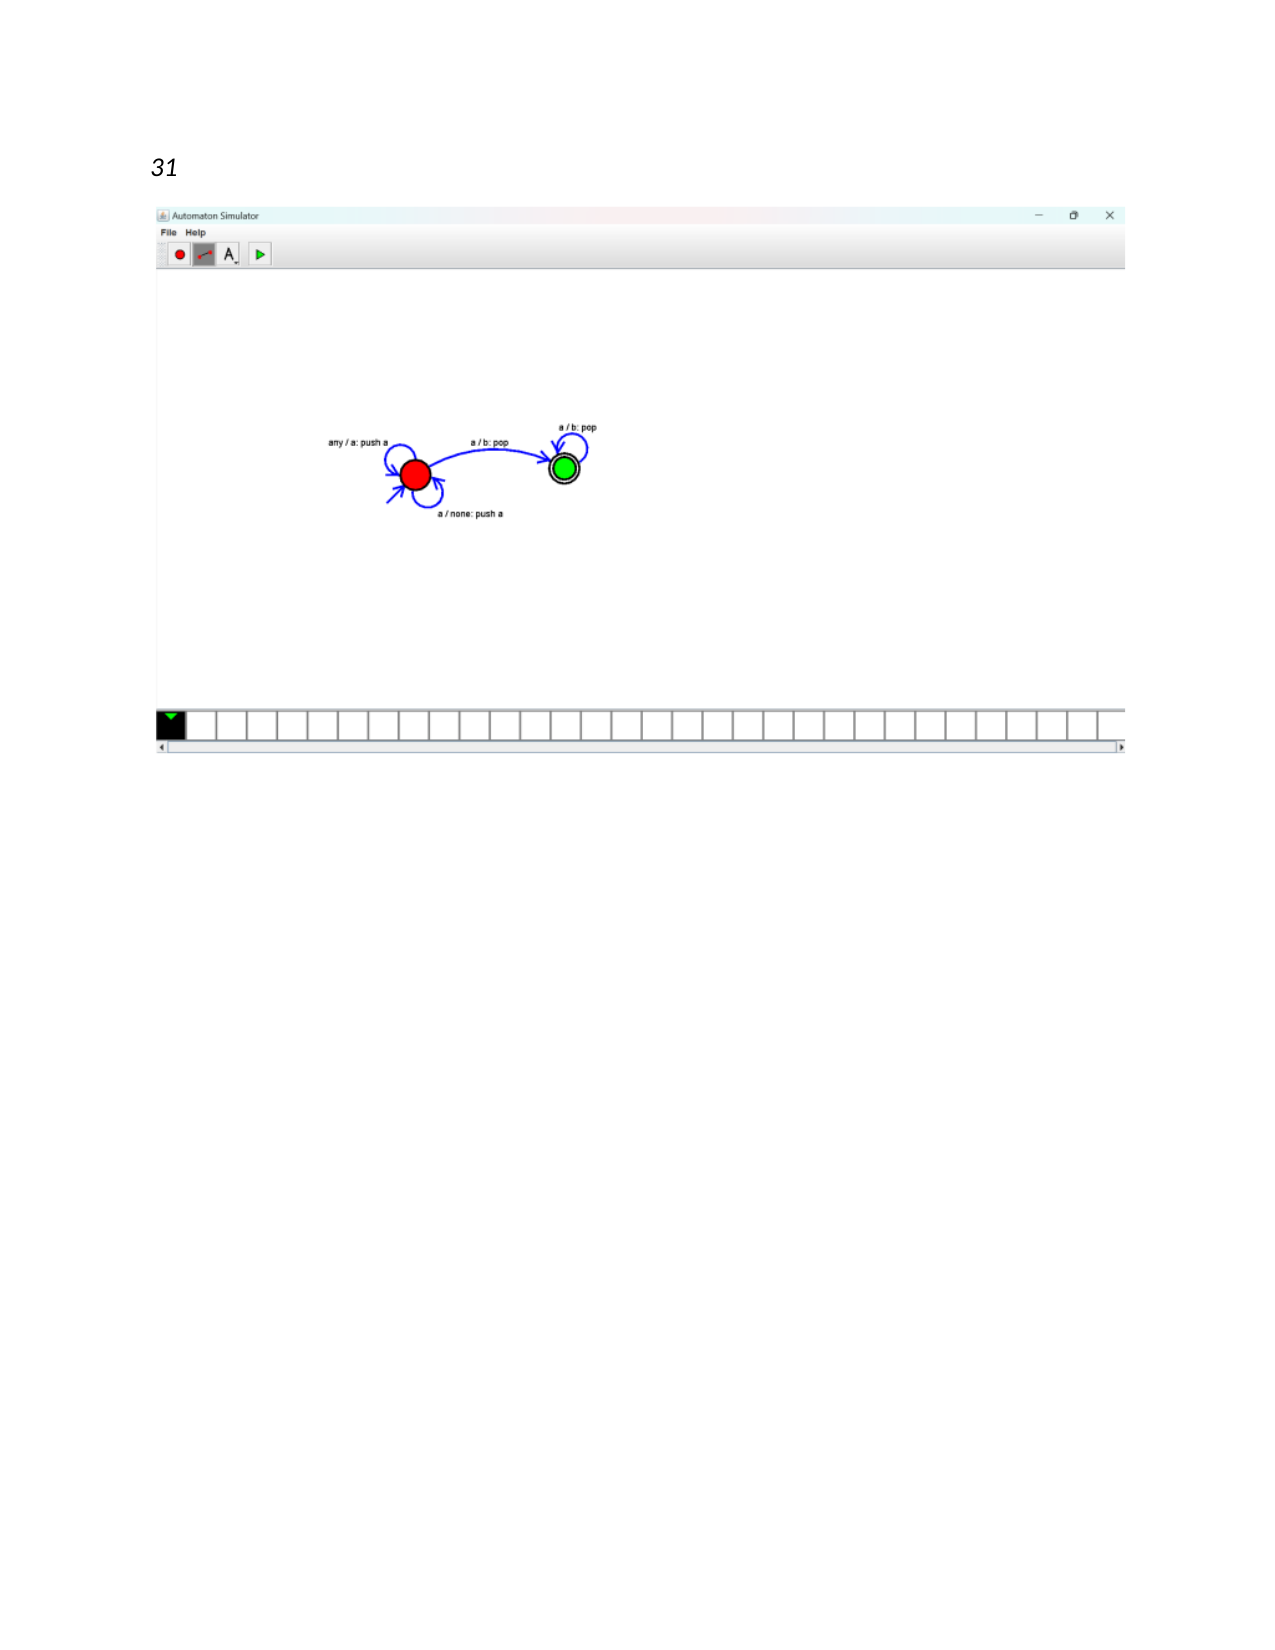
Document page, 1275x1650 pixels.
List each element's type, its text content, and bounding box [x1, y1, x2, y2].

picture [150, 202, 1125, 757]
text 31 [150, 150, 1125, 183]
